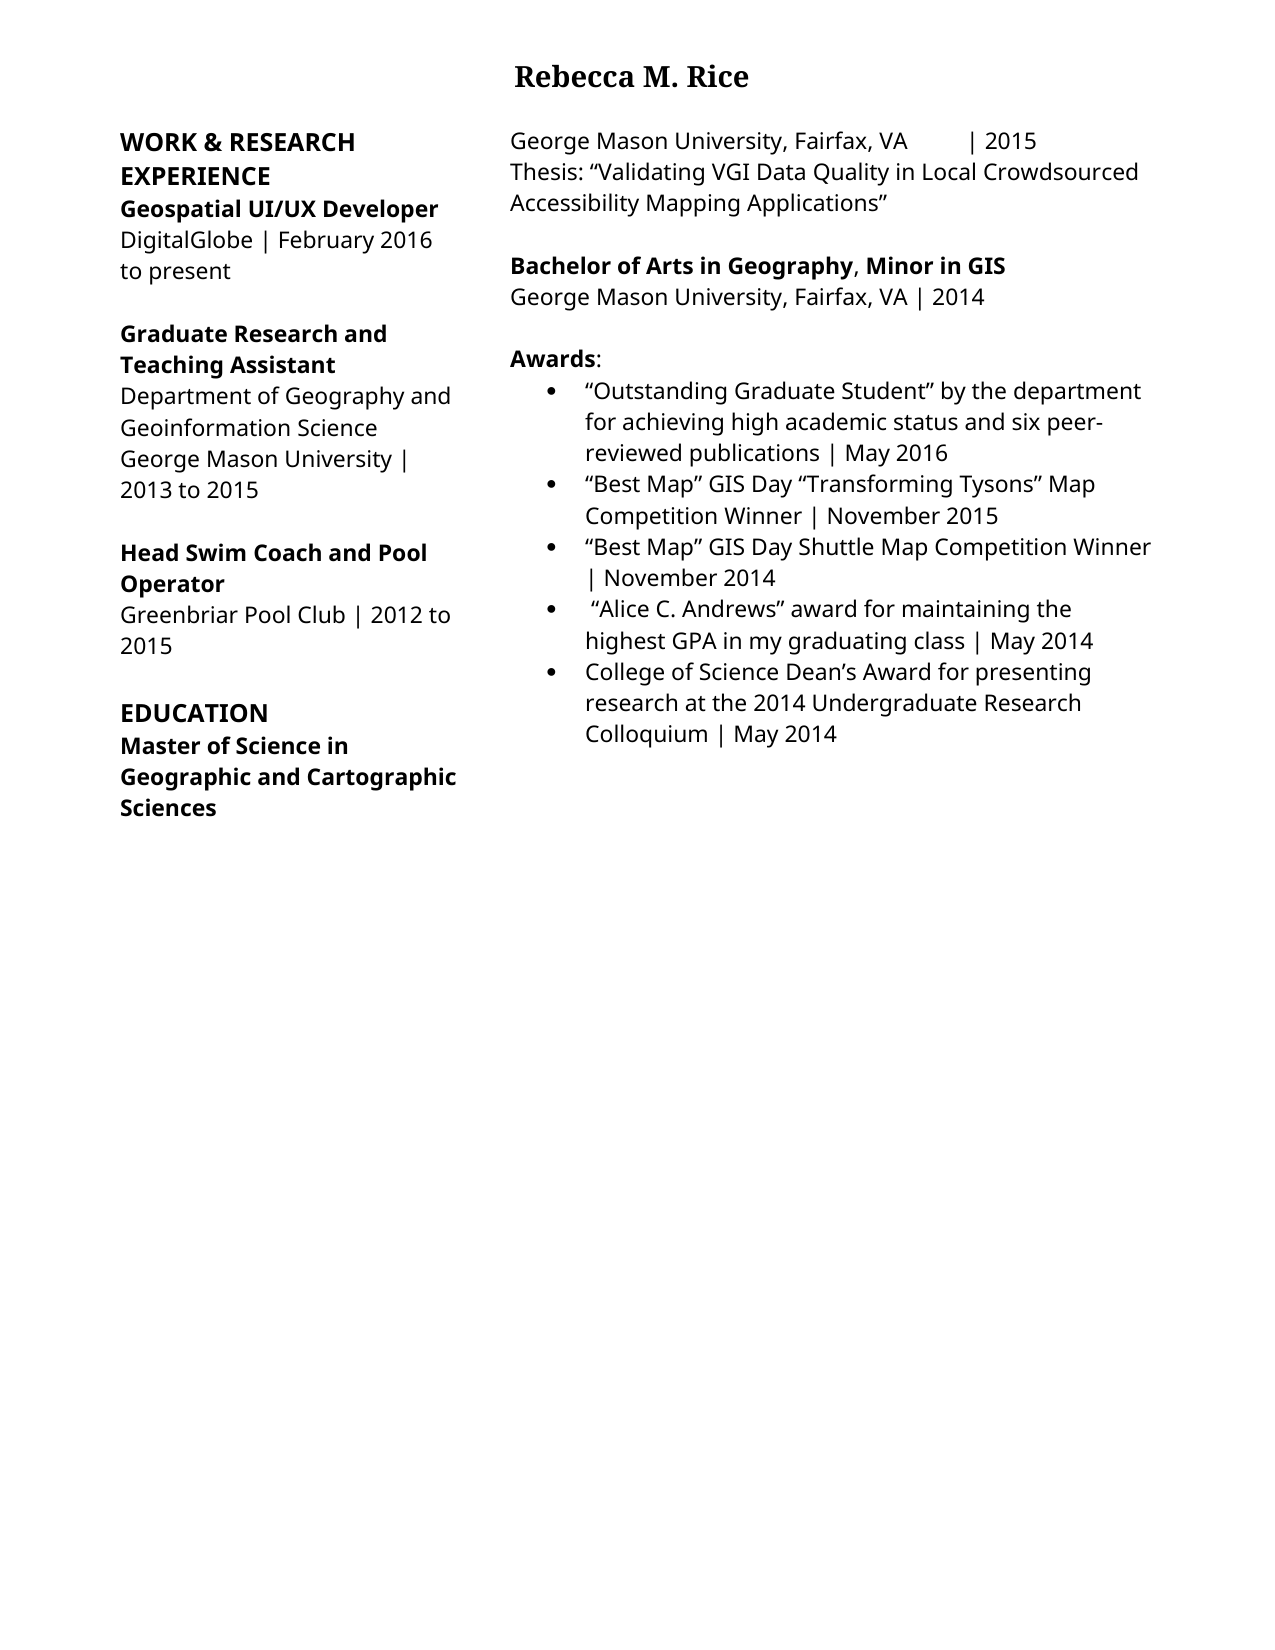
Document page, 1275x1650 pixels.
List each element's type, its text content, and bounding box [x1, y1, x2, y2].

text George Mason University, Fairfax, VA | 2015 [510, 125, 1155, 156]
text George Mason University, Fairfax, VA | 2014 [510, 281, 1155, 312]
list “Alice C. Andrews” award for maintaining the highest GPA in my graduating class | May 2014 [547, 593, 1155, 656]
list “Best Map” GIS Day “Transforming Tysons” Map Competition Winner | November 2015 [547, 468, 1155, 531]
text Head Swim Coach and Pool Operator [120, 537, 459, 599]
text Thesis: “Validating VGI Data Quality in Local Crowdsourced Accessibility Mapping Applications” [510, 156, 1155, 218]
text George Mason University | 2013 to 2015 [120, 443, 459, 505]
text WORK & RESEARCH EXPERIENCE [120, 125, 459, 193]
text Awards: [510, 343, 1155, 375]
text Bachelor of Arts in Geography, Minor in GIS [510, 250, 1155, 281]
text Geospatial UI/UX Developer [120, 193, 459, 224]
text Graduate Research and Teaching Assistant [120, 318, 459, 380]
list College of Science Dean’s Award for presenting research at the 2014 Undergraduate Research Colloquium | May 2014 [547, 656, 1155, 778]
text DigitalGlobe | February 2016 to present [120, 224, 459, 287]
text Greenbriar Pool Club | 2012 to 2015 [120, 599, 459, 662]
text Department of Geography and Geoinformation Science [120, 380, 459, 443]
list “Best Map” GIS Day Shuttle Map Competition Winner | November 2014 [547, 531, 1155, 593]
text EDUCATION [120, 696, 459, 730]
list “Outstanding Graduate Student” by the department for achieving high academic status and six peer-reviewed publications | May 2016 [547, 375, 1155, 468]
text Master of Science in Geographic and Cartographic Sciences [120, 730, 459, 823]
